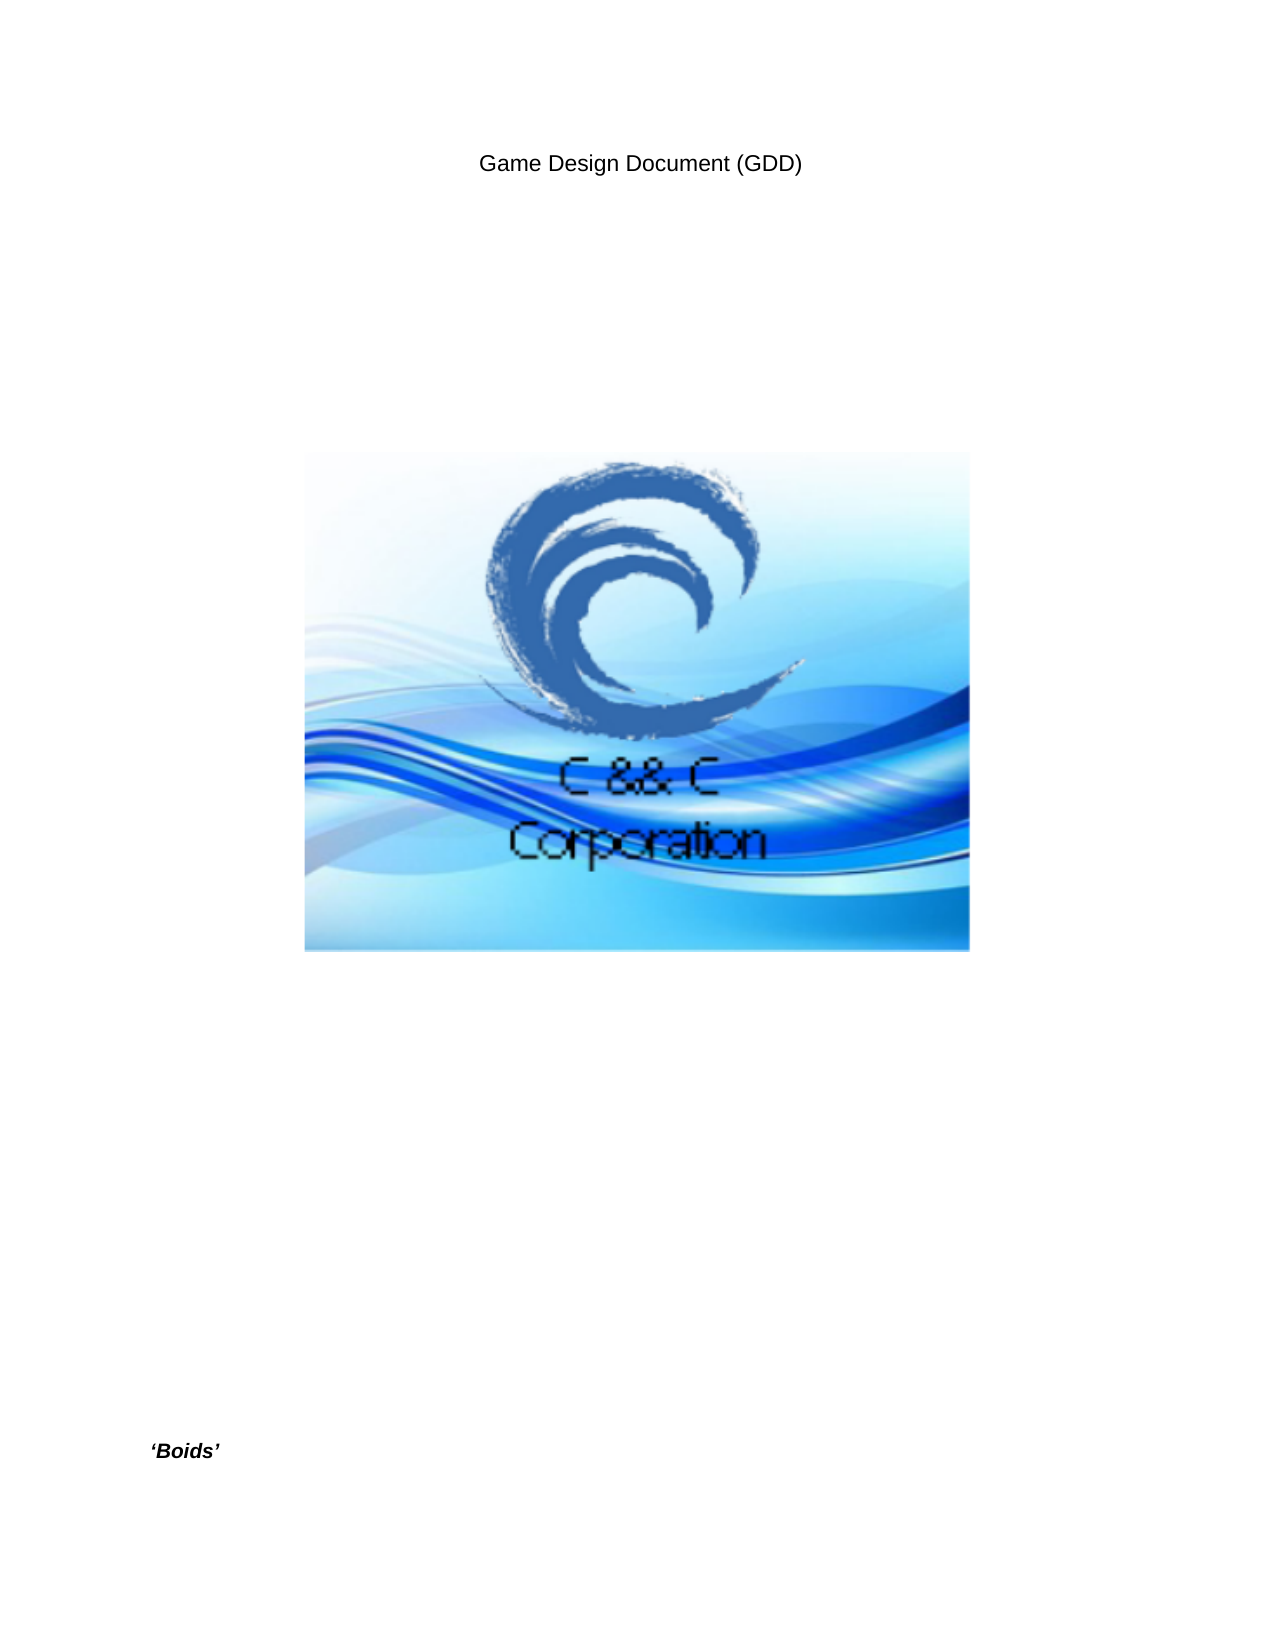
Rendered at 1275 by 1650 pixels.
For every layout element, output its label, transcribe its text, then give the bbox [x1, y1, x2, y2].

text ‘Boids’ [150, 1439, 1125, 1463]
text Game Design Document (GDD) [150, 150, 1125, 176]
